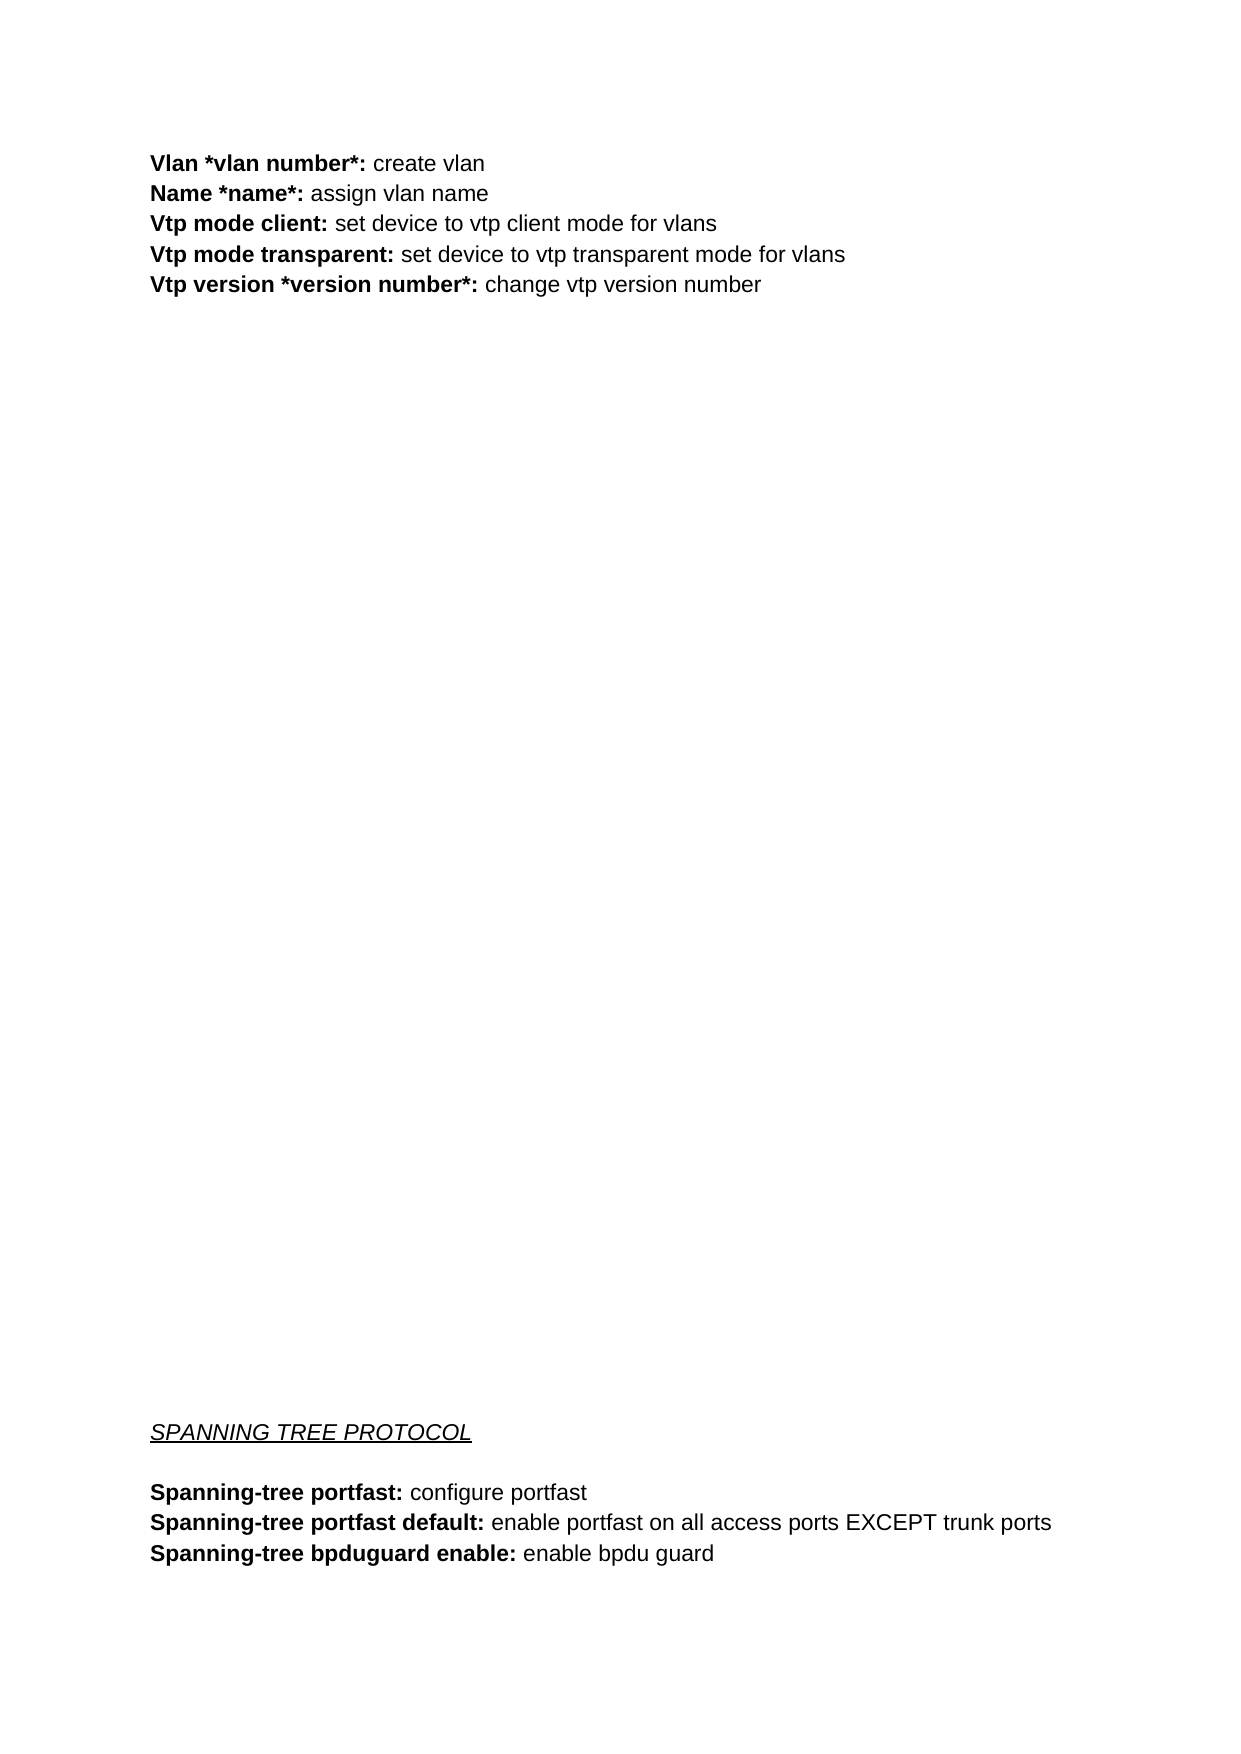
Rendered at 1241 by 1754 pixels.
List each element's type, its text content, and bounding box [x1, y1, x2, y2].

text Name *name*: assign vlan name [150, 180, 1090, 207]
text Spanning-tree portfast default: enable portfast on all access ports EXCEPT trunk ports [150, 1509, 1090, 1536]
text Spanning-tree bpduguard enable: enable bpdu guard [150, 1539, 1090, 1566]
text Vtp mode client: set device to vtp client mode for vlans [150, 210, 1090, 237]
text Spanning-tree portfast: configure portfast [150, 1479, 1090, 1506]
text Vtp mode transparent: set device to vtp transparent mode for vlans [150, 241, 1090, 267]
text Vlan *vlan number*: create vlan [150, 150, 1090, 176]
text Vtp version *version number*: change vtp version number [150, 271, 1090, 297]
text SPANNING TREE PROTOCOL [150, 1419, 1090, 1445]
